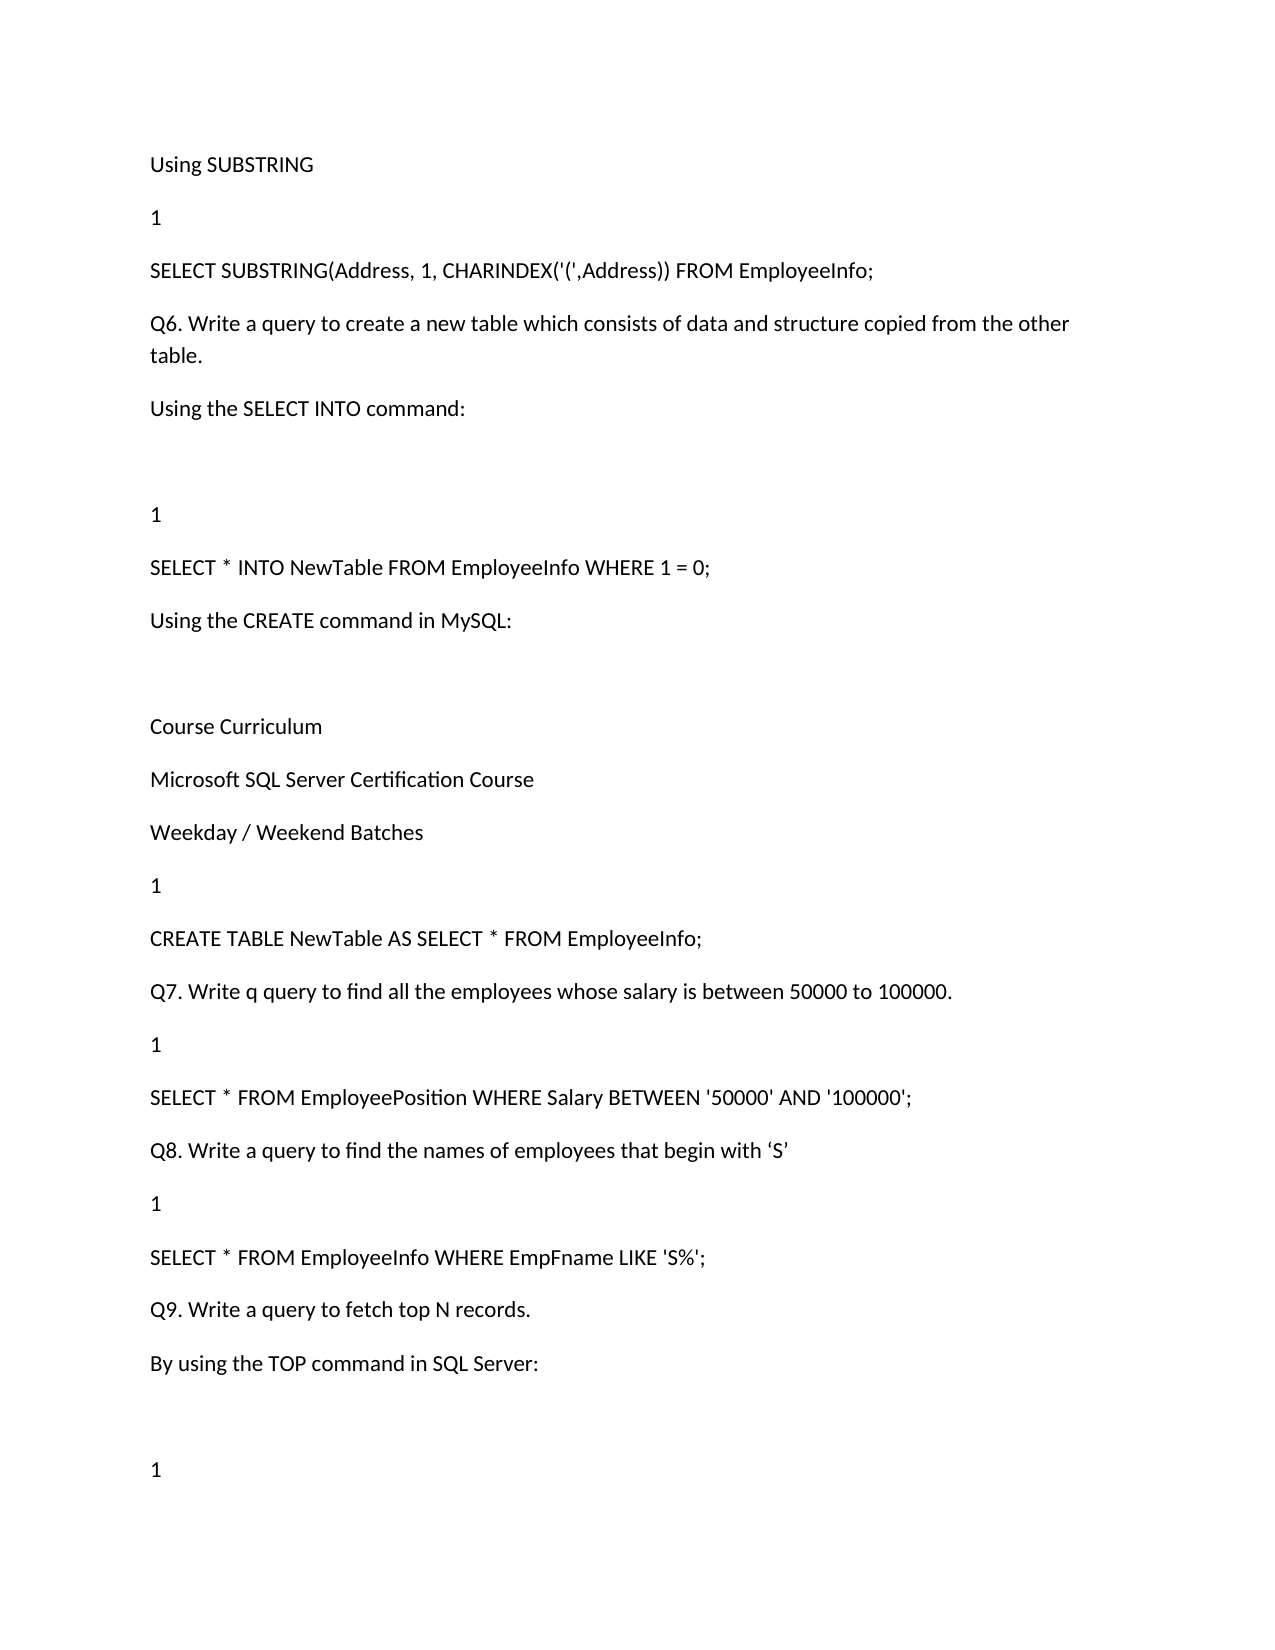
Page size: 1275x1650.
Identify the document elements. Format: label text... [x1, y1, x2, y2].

text 1 [150, 203, 1125, 231]
text Course Curriculum [150, 712, 1125, 740]
text SELECT * FROM EmployeeInfo WHERE EmpFname LIKE 'S%'; [150, 1243, 1125, 1271]
text SELECT * INTO NewTable FROM EmployeeInfo WHERE 1 = 0; [150, 553, 1125, 581]
text 1 [150, 1455, 1125, 1483]
text Q7. Write q query to find all the employees whose salary is between 50000 to 100000. [150, 977, 1125, 1006]
text Microsoft SQL Server Certification Course [150, 765, 1125, 793]
text 1 [150, 500, 1125, 528]
text SELECT SUBSTRING(Address, 1, CHARINDEX('(',Address)) FROM EmployeeInfo; [150, 256, 1125, 284]
text Weekday / Weekend Batches [150, 818, 1125, 846]
text Q6. Write a query to create a new table which consists of data and structure copied from the other table. [150, 309, 1125, 369]
text Using SUBSTRING [150, 150, 1125, 178]
text Using the CREATE command in MySQL: [150, 606, 1125, 634]
text SELECT * FROM EmployeePosition WHERE Salary BETWEEN '50000' AND '100000'; [150, 1083, 1125, 1112]
text CREATE TABLE NewTable AS SELECT * FROM EmployeeInfo; [150, 924, 1125, 952]
text 1 [150, 1189, 1125, 1218]
text 1 [150, 1031, 1125, 1058]
text Q8. Write a query to find the names of employees that begin with ‘S’ [150, 1137, 1125, 1164]
text 1 [150, 871, 1125, 899]
text By using the TOP command in SQL Server: [150, 1349, 1125, 1377]
text Using the SELECT INTO command: [150, 394, 1125, 422]
text Q9. Write a query to fetch top N records. [150, 1296, 1125, 1324]
